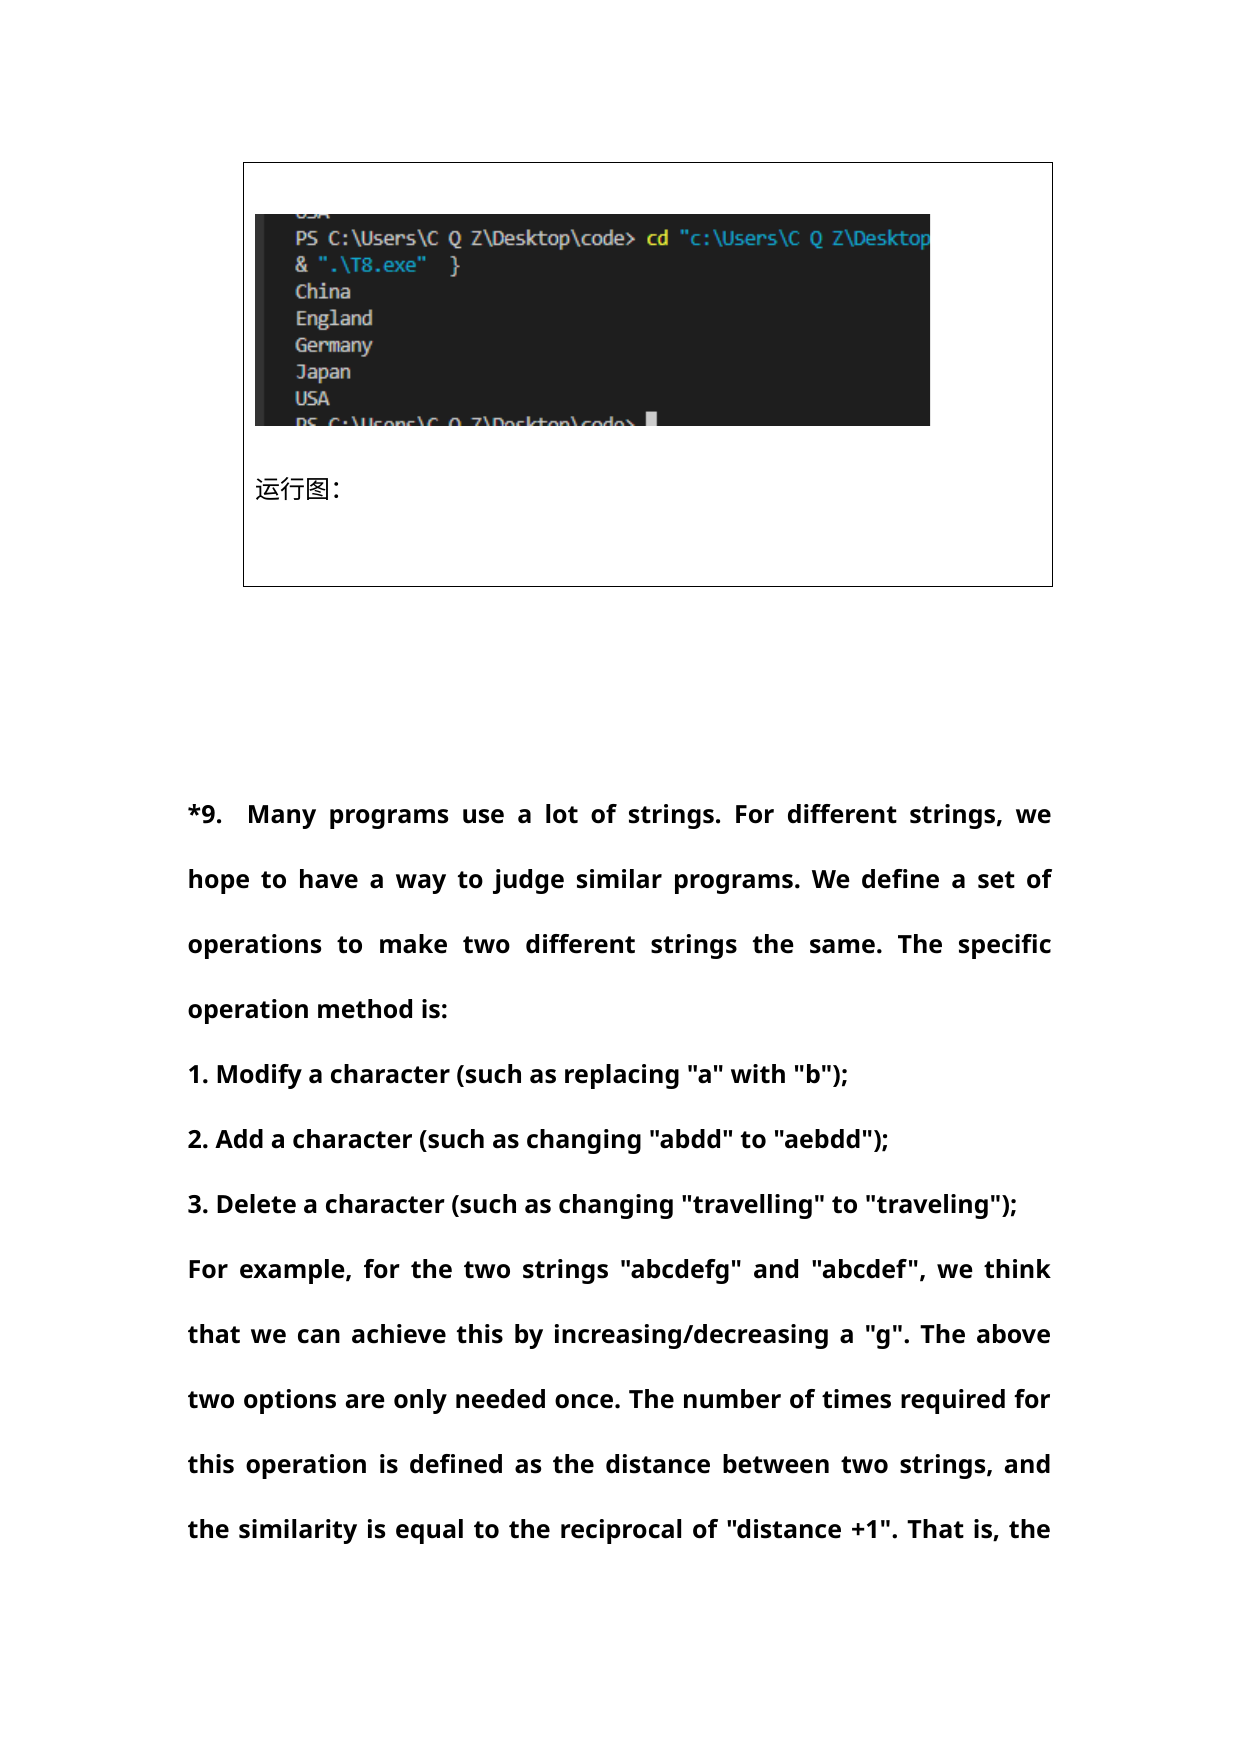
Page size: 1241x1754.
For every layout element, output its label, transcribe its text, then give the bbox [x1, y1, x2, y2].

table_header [244, 163, 1052, 586]
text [187, 1237, 1053, 1562]
text 1. Modify a character (such as replacing "a" with "b"); [187, 1042, 1053, 1107]
text *9. Many programs use a lot of strings. For different strings, we hope to have a way to judge similar programs. We define a set of operations to make two different strings the same. The specific operation method is: [187, 782, 1053, 1042]
picture [255, 214, 930, 426]
text 3. Delete a character (such as changing "travelling" to "traveling"); [187, 1172, 1053, 1237]
text 2. Add a character (such as changing "abdd" to "aebdd"); [187, 1107, 1053, 1172]
